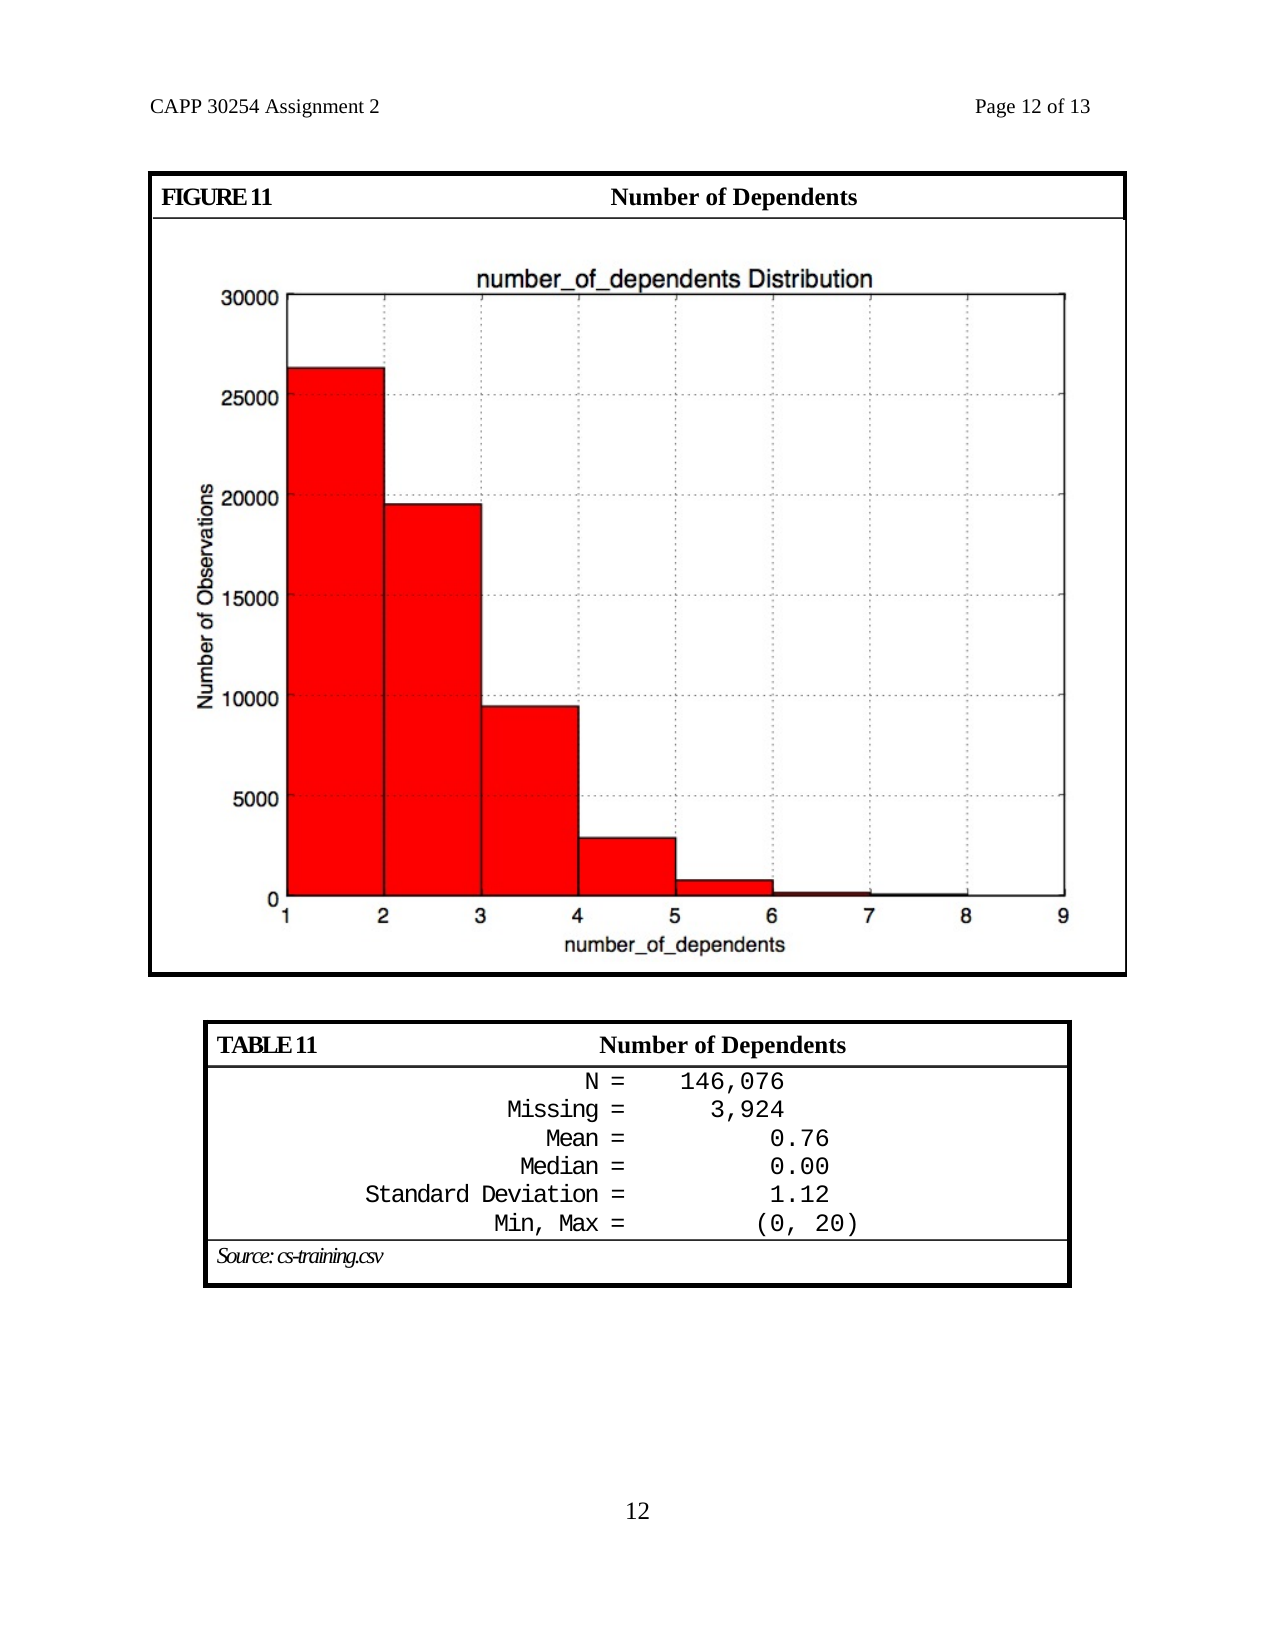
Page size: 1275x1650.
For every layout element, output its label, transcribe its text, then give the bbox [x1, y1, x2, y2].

table_cell N = [208, 1069, 638, 1097]
picture [161, 220, 1125, 972]
table_cell Median = [208, 1154, 638, 1182]
table_header Number of Dependents [376, 1024, 1067, 1065]
table_header TABLE 11 [208, 1024, 376, 1065]
table_cell (0, 20) [639, 1210, 1067, 1239]
table_cell 0.00 [639, 1154, 1067, 1182]
table_cell [152, 220, 161, 972]
table_cell 1.12 [639, 1182, 1067, 1210]
table_header Number of Dependents [343, 176, 1123, 217]
table_header FIGURE 11 [152, 176, 343, 217]
table_cell 0.76 [639, 1125, 1067, 1154]
table_cell Min, Max = [208, 1210, 638, 1239]
table_cell Source: cs-training.csv [208, 1242, 1067, 1283]
table_cell Standard Deviation = [208, 1182, 638, 1210]
table_cell 146,076 [639, 1069, 1067, 1097]
table_cell Mean = [208, 1125, 638, 1154]
table_cell 3,924 [639, 1097, 1067, 1125]
table_cell Missing = [208, 1097, 638, 1125]
